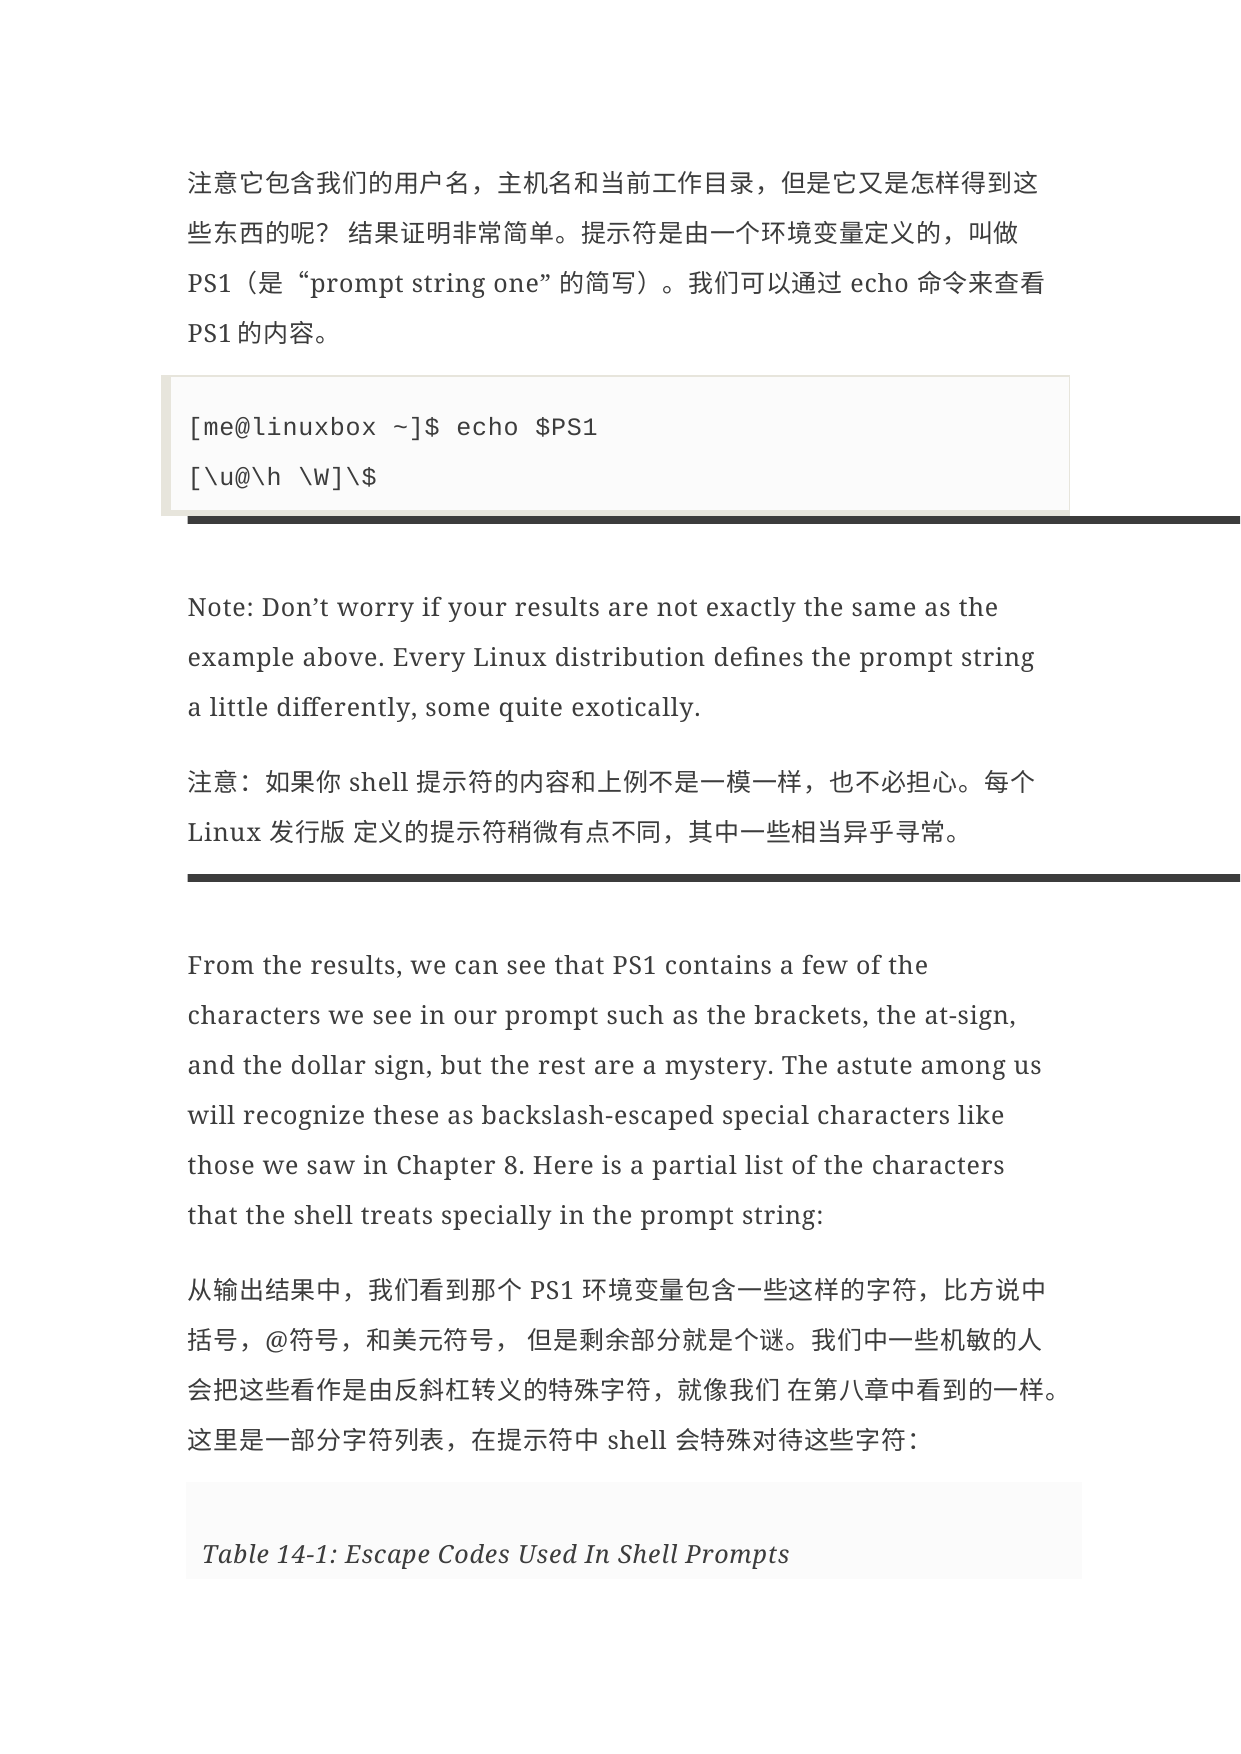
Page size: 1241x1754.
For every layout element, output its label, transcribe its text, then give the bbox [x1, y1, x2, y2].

text Note: Don’t worry if your results are not exactly the same as the example above. Every Linux distribution defines the prompt string a little differently, some quite exotically. [187, 574, 1053, 724]
text 注意它包含我们的用户名，主机名和当前工作目录，但是它又是怎样得到这些东西的呢？ 结果证明非常简单。提示符是由一个环境变量定义的，叫做 PS1（是“prompt string one” 的简写）。我们可以通过 echo 命令来查看 PS1的内容。 [187, 150, 1053, 350]
text [\u@\h \W]\$ [171, 425, 1069, 510]
text 从输出结果中，我们看到那个 PS1 环境变量包含一些这样的字符，比方说中括号，@符号，和美元符号， 但是剩余部分就是个谜。我们中一些机敏的人会把这些看作是由反斜杠转义的特殊字符，就像我们 在第八章中看到的一样。这里是一部分字符列表，在提示符中 shell 会特殊对待这些字符： [187, 1257, 1053, 1457]
text 注意：如果你 shell 提示符的内容和上例不是一模一样，也不必担心。每个 Linux 发行版 定义的提示符稍微有点不同，其中一些相当异乎寻常。 [187, 749, 1053, 849]
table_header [186, 1482, 1082, 1579]
text From the results, we can see that PS1 contains a few of the characters we see in our prompt such as the brackets, the at-sign, and the dollar sign, but the rest are a mystery. The astute among us will recognize these as backslash-escaped special characters like those we saw in Chapter 8. Here is a partial list of the characters that the shell treats specially in the prompt string: [187, 932, 1053, 1232]
text [me@linuxbox ~]$ echo $PS1 [171, 377, 1069, 425]
